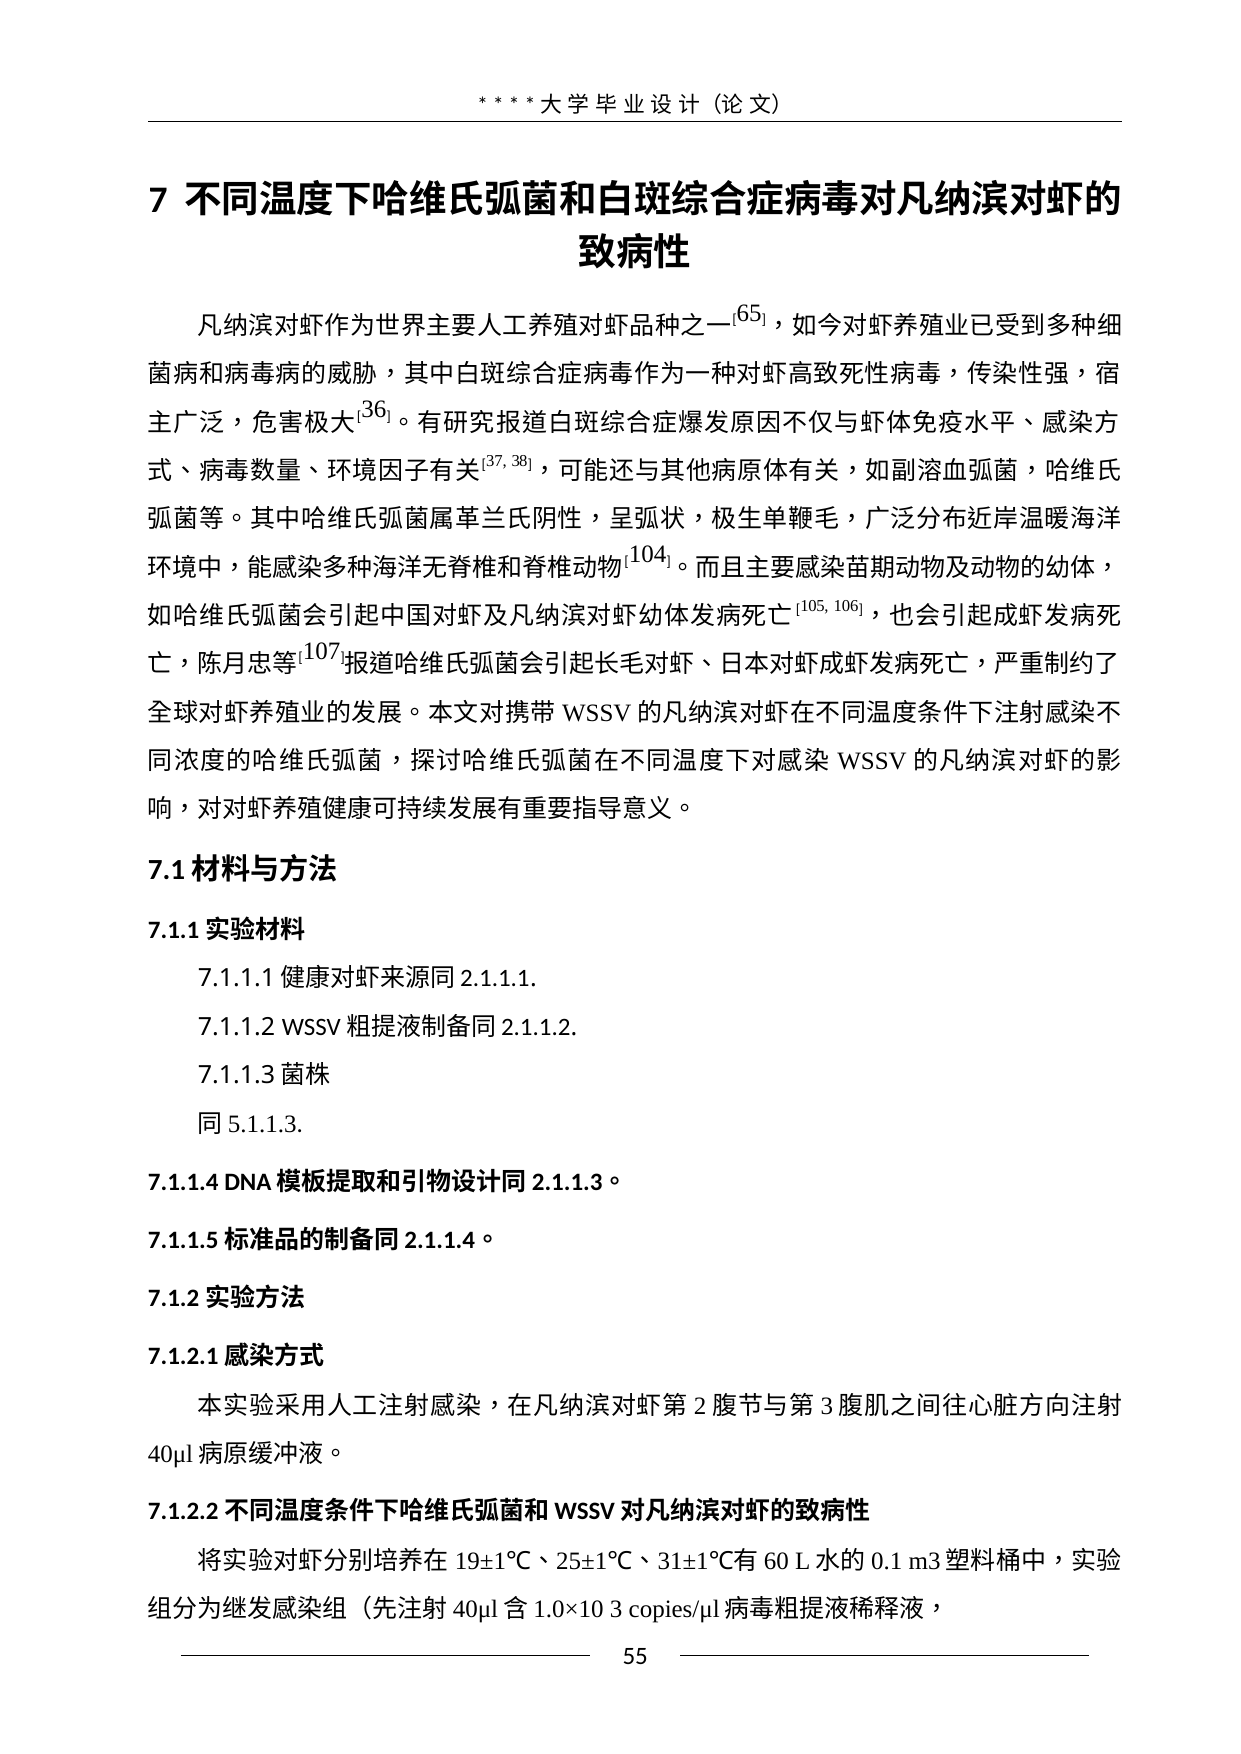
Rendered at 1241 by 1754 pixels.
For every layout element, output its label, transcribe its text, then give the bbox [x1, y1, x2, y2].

subtitle 7.1.1.4 DNA模板提取和引物设计同2.1.1.3。 [148, 1163, 1122, 1197]
text 同5.1.1.3. [148, 1091, 1122, 1139]
subtitle 7.1.1 实验材料 [148, 912, 1122, 946]
subtitle 7.1.2.1 感染方式 [148, 1338, 1122, 1372]
text 将实验对虾分别培养在19±1℃、25±1℃、31±1℃有60 L水的0.1 m3塑料桶中，实验组分为继发感染组（先注射40μl含1.0×10 3 copies/μl病毒粗提液稀释液， [148, 1527, 1122, 1624]
text 7.1.1.1健康对虾来源同2.1.1.1. [148, 946, 1122, 994]
subtitle 7.1.2 实验方法 [148, 1280, 1122, 1314]
subtitle 7.1.1.5 标准品的制备同2.1.1.4。 [148, 1222, 1122, 1256]
subtitle 7 不同温度下哈维氏弧菌和白斑综合症病毒对凡纳滨对虾的致病性 [148, 172, 1122, 276]
text 凡纳滨对虾作为世界主要人工养殖对虾品种之一[65]，如今对虾养殖业已受到多种细菌病和病毒病的威胁，其中白斑综合症病毒作为一种对虾高致死性病毒，传染性强，宿主广泛，危害极大[36]。有研究报道白斑综合症爆发原因不仅与虾体免疫水平、感染方式、病毒数量、环境因子有关[37, 38]，可能还与其他病原体有关，如副溶血弧菌，哈维氏弧菌等。其中哈维氏弧菌属革兰氏阴性，呈弧状，极生单鞭毛，广泛分布近岸温暖海洋环境中，能感染多种海洋无脊椎和脊椎动物[104]。而且主要感染苗期动物及动物的幼体，如哈维氏弧菌会引起中国对虾及凡纳滨对虾幼体发病死亡[105, 106]，也会引起成虾发病死亡，陈月忠等[107]报道哈维氏弧菌会引起长毛对虾、日本对虾成虾发病死亡，严重制约了全球对虾养殖业的发展。本文对携带WSSV的凡纳滨对虾在不同温度条件下注射感染不同浓度的哈维氏弧菌，探讨哈维氏弧菌在不同温度下对感染WSSV的凡纳滨对虾的影响，对对虾养殖健康可持续发展有重要指导意义。 [148, 292, 1122, 824]
subtitle 7.1.2.2 不同温度条件下哈维氏弧菌和WSSV对凡纳滨对虾的致病性 [148, 1493, 1122, 1527]
text 本实验采用人工注射感染，在凡纳滨对虾第2腹节与第3腹肌之间往心脏方向注射40μl病原缓冲液。 [148, 1372, 1122, 1469]
text 7.1.1.3菌株 [148, 1042, 1122, 1091]
subtitle 7.1 材料与方法 [148, 848, 1122, 888]
text 7.1.1.2 WSSV粗提液制备同2.1.1.2. [148, 994, 1122, 1042]
